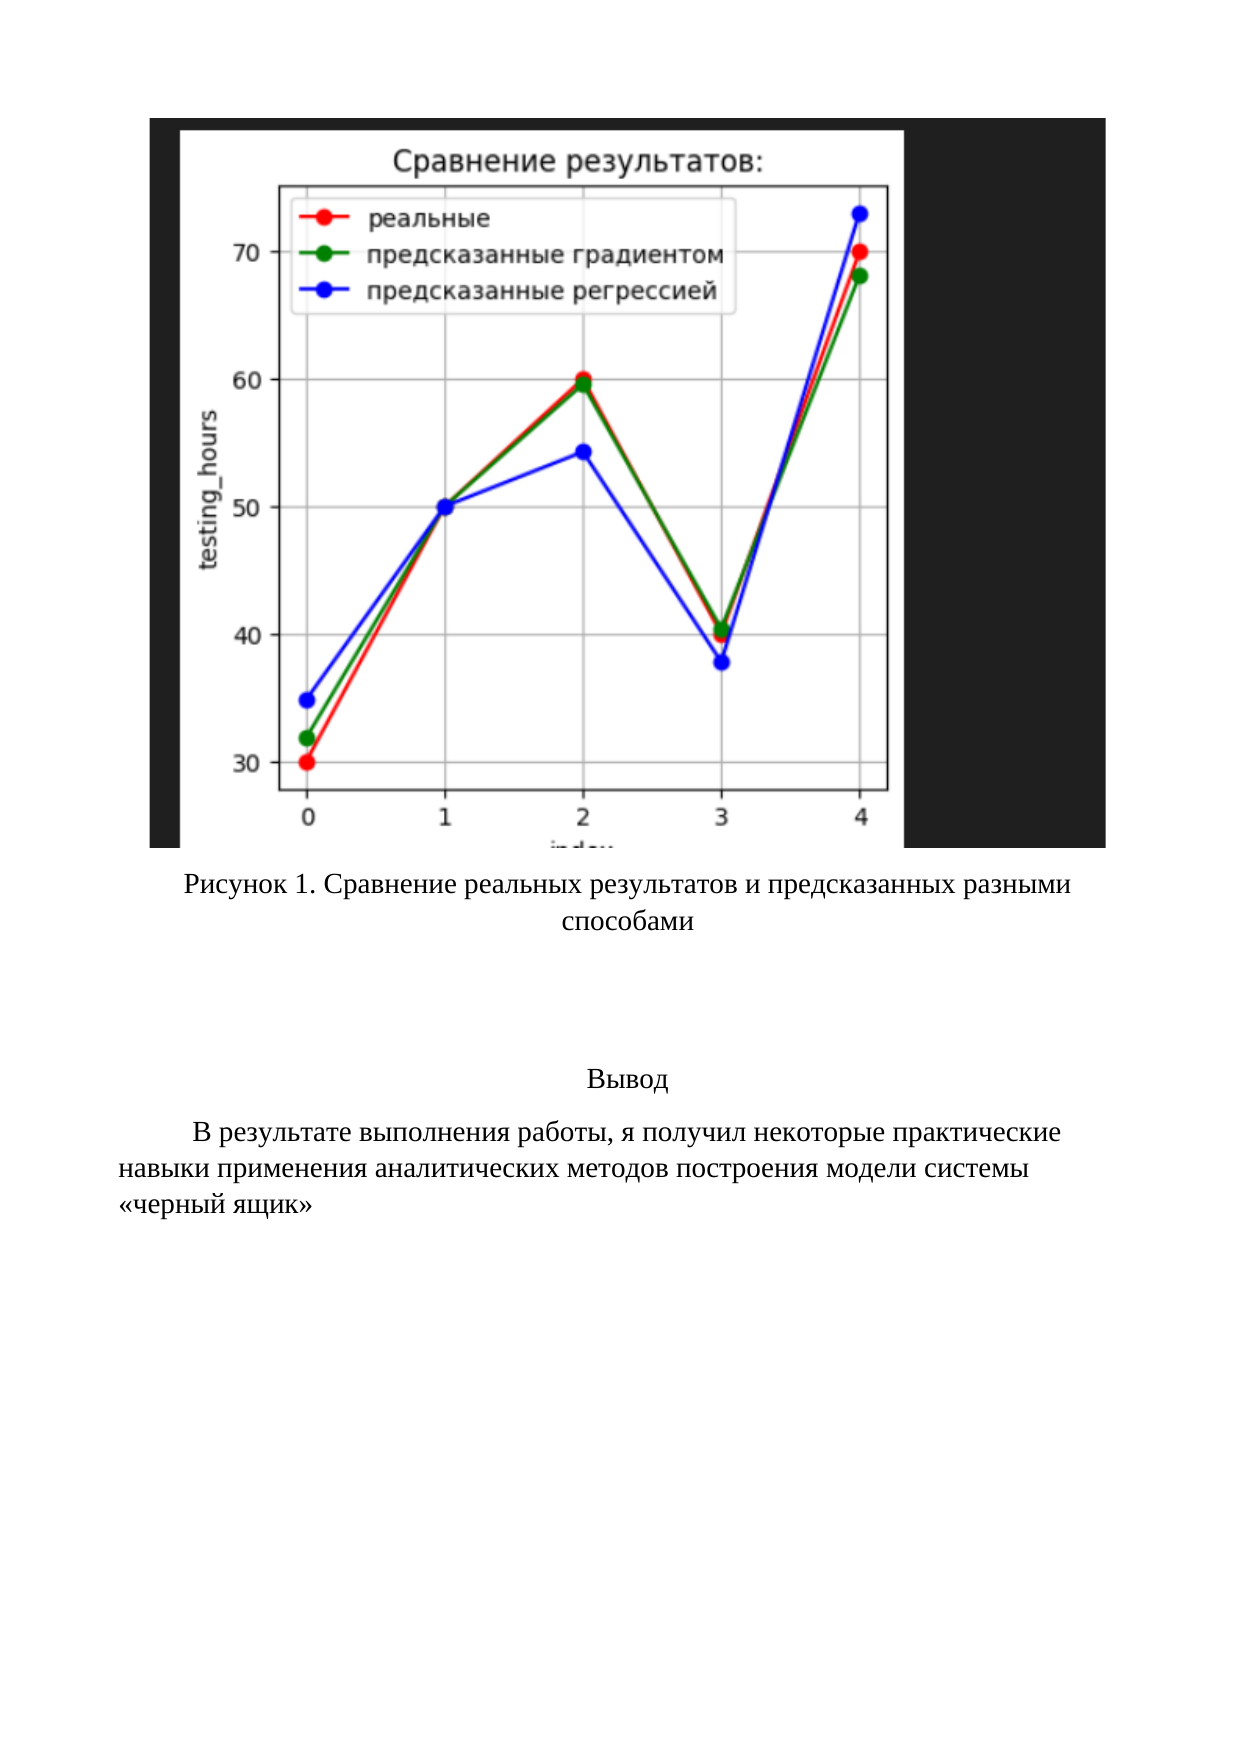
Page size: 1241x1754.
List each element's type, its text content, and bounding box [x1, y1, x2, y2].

text Вывод [118, 1061, 1137, 1095]
picture [149, 118, 1106, 848]
text Рисунок 1. Сравнение реальных результатов и предсказанных разными способами [118, 867, 1137, 936]
text В результате выполнения работы, я получил некоторые практические навыки применения аналитических методов построения модели системы «черный ящик» [118, 1114, 1137, 1220]
